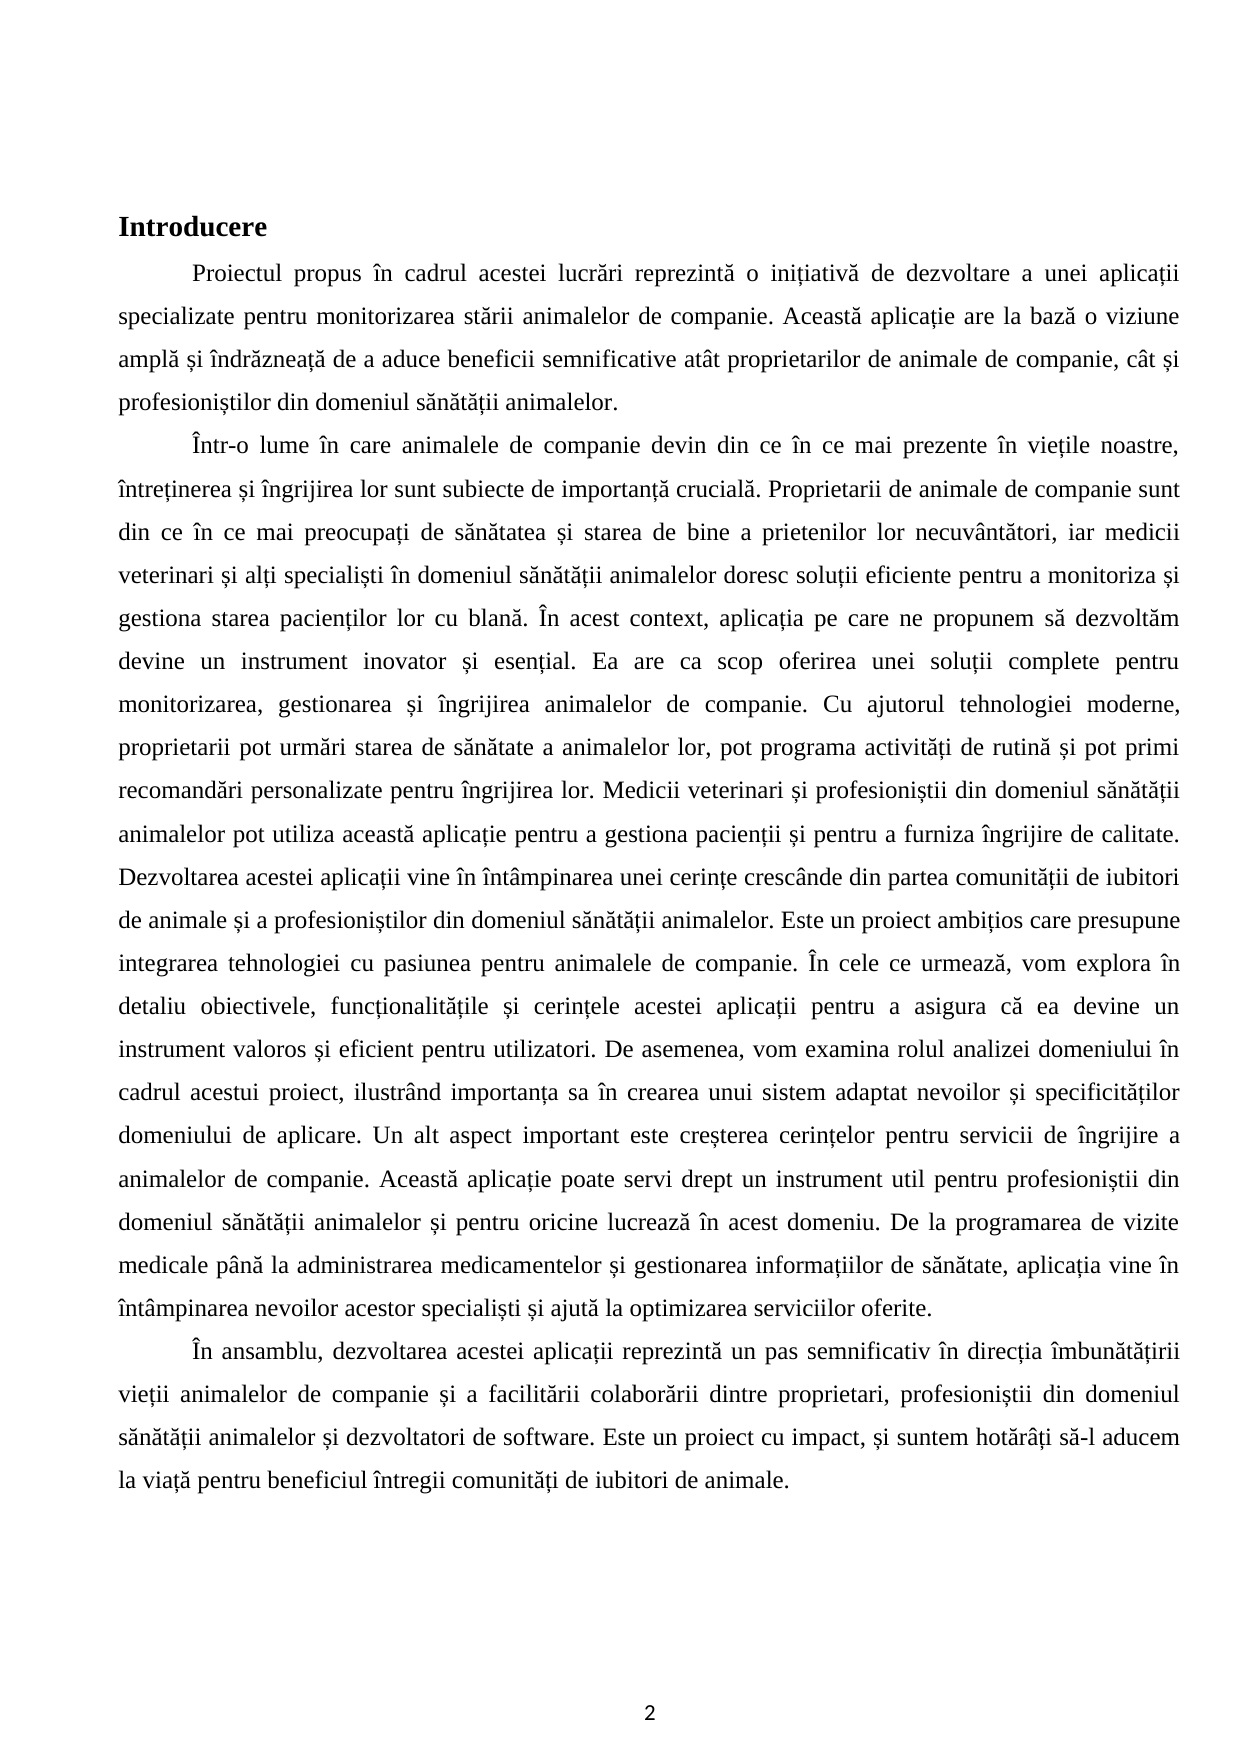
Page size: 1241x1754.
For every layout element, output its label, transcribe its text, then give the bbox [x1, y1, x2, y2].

text În ansamblu, dezvoltarea acestei aplicații reprezintă un pas semnificativ în direcția îmbunătățirii vieții animalelor de companie și a facilitării colaborării dintre proprietari, profesioniștii din domeniul sănătății animalelor și dezvoltatori de software. Este un proiect cu impact, și suntem hotărâți să-l aducem la viață pentru beneficiul întregii comunități de iubitori de animale. [118, 1336, 1181, 1494]
text Proiectul propus în cadrul acestei lucrări reprezintă o inițiativă de dezvoltare a unei aplicații specializate pentru monitorizarea stării animalelor de companie. Această aplicație are la bază o viziune amplă și îndrăzneață de a aduce beneficii semnificative atât proprietarilor de animale de companie, cât și profesioniștilor din domeniul sănătății animalelor. [118, 258, 1181, 416]
subtitle Introducere [118, 209, 1181, 243]
text Într-o lume în care animalele de companie devin din ce în ce mai prezente în viețile noastre, întreținerea și îngrijirea lor sunt subiecte de importanță crucială. Proprietarii de animale de companie sunt din ce în ce mai preocupați de sănătatea și starea de bine a prietenilor lor necuvântători, iar medicii veterinari și alți specialiști în domeniul sănătății animalelor doresc soluții eficiente pentru a monitoriza și gestiona starea pacienților lor cu blană. În acest context, aplicația pe care ne propunem să dezvoltăm devine un instrument inovator și esențial. Ea are ca scop oferirea unei soluții complete pentru monitorizarea, gestionarea și îngrijirea animalelor de companie. Cu ajutorul tehnologiei moderne, proprietarii pot urmări starea de sănătate a animalelor lor, pot programa activități de rutină și pot primi recomandări personalizate pentru îngrijirea lor. Medicii veterinari și profesioniștii din domeniul sănătății animalelor pot utiliza această aplicație pentru a gestiona pacienții și pentru a furniza îngrijire de calitate. Dezvoltarea acestei aplicații vine în întâmpinarea unei cerințe crescânde din partea comunității de iubitori de animale și a profesioniștilor din domeniul sănătății animalelor. Este un proiect ambițios care presupune integrarea tehnologiei cu pasiunea pentru animalele de companie. În cele ce urmează, vom explora în detaliu obiectivele, funcționalitățile și cerințele acestei aplicații pentru a asigura că ea devine un instrument valoros și eficient pentru utilizatori. De asemenea, vom examina rolul analizei domeniului în cadrul acestui proiect, ilustrând importanța sa în crearea unui sistem adaptat nevoilor și specificităților domeniului de aplicare. Un alt aspect important este creșterea cerințelor pentru servicii de îngrijire a animalelor de companie. Această aplicație poate servi drept un instrument util pentru profesioniștii din domeniul sănătății animalelor și pentru oricine lucrează în acest domeniu. De la programarea de vizite medicale până la administrarea medicamentelor și gestionarea informațiilor de sănătate, aplicația vine în întâmpinarea nevoilor acestor specialiști și ajută la optimizarea serviciilor oferite. [118, 431, 1181, 1322]
